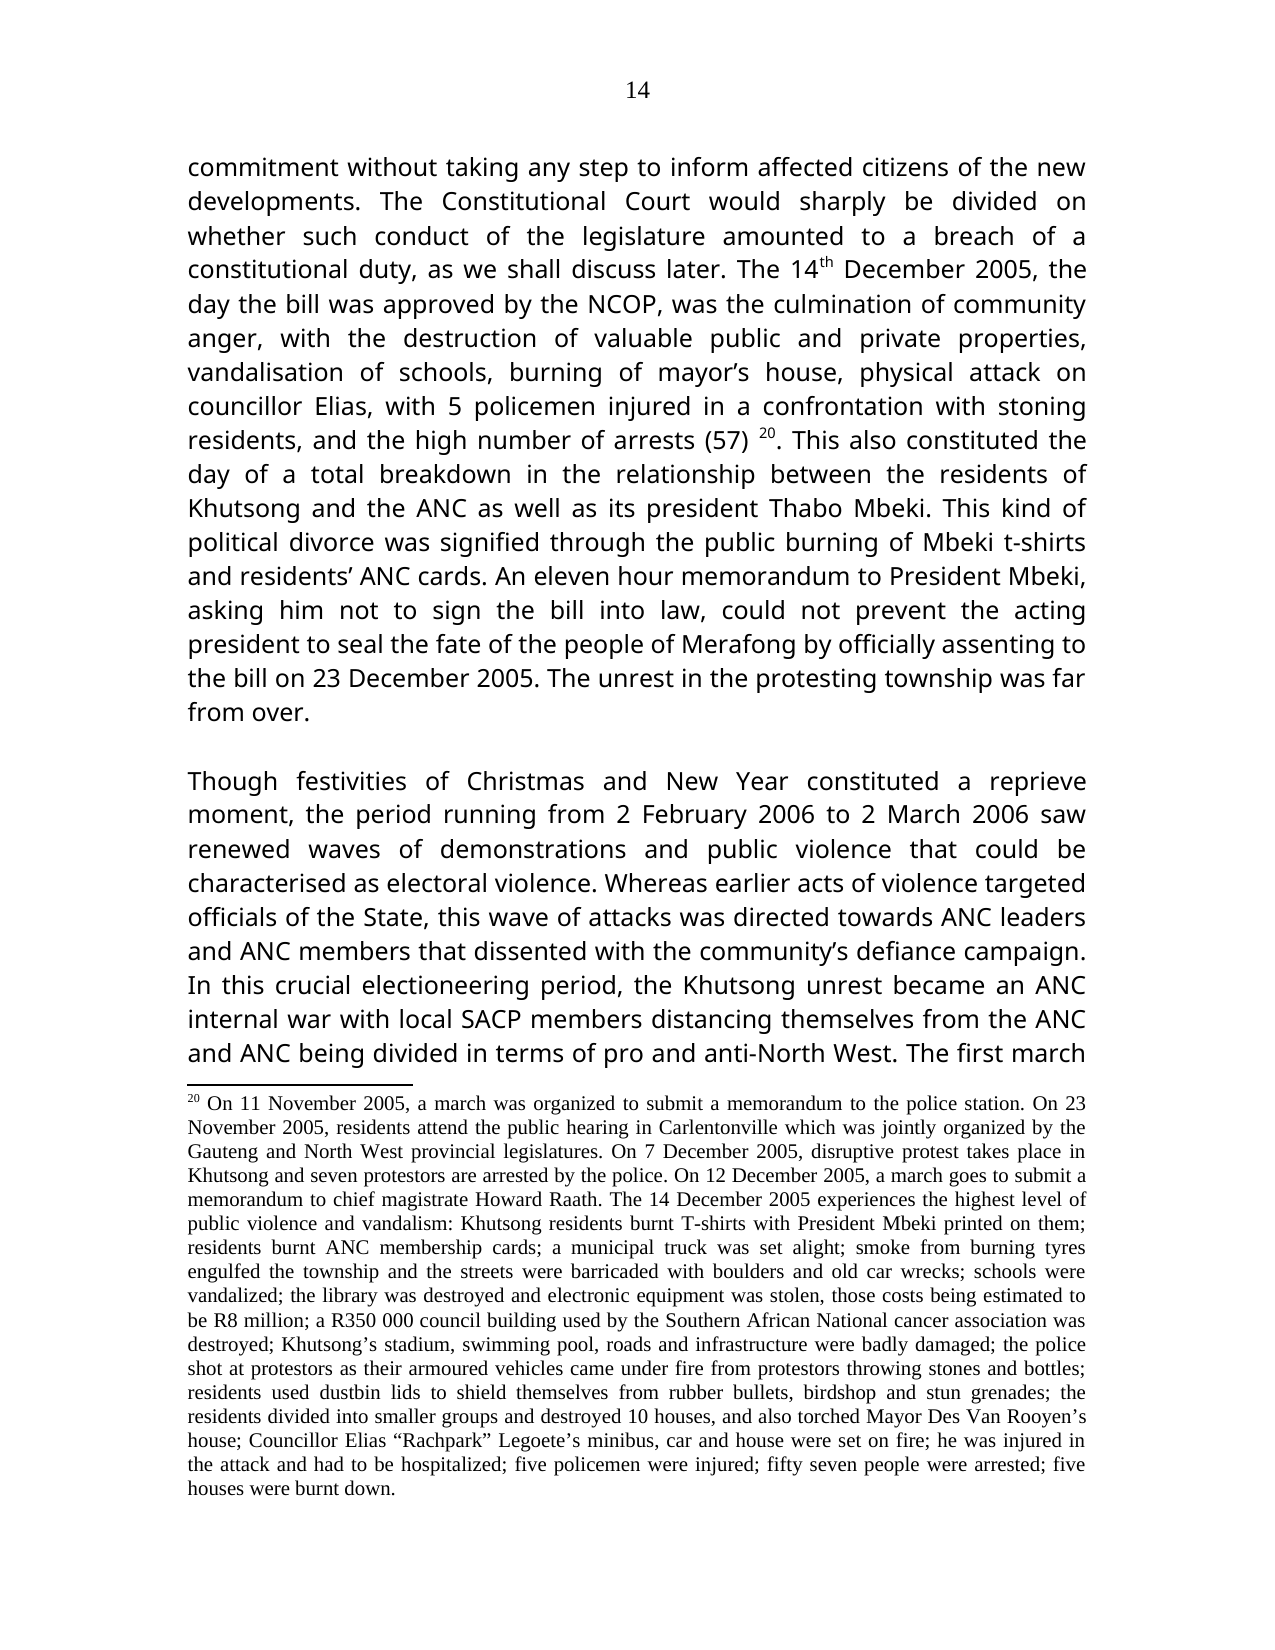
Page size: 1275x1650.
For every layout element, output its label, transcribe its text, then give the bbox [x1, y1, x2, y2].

text A series of less disruptive public rallies and handing of petitions followed including massive participation to the public hearing jointly organised by the provinces of and on 23 November 2004 where residents unequivocally voiced the majority preference to remain in and legislators promised to support the majority view. For some technicalities, the legislature could not fulfil the promise at the time of voting in the NCOP. In a context where vetoing the bill would have resulted in unpleasant consequences, on the legislature’s analysis, it decided rather to approve Merafong exclusion from Gauteng, thus reneging its commitment without taking any step to inform affected citizens of the new developments. The would sharply be divided on whether such conduct of the legislature amounted to a breach of a constitutional duty, as we shall discuss later. The 14th December 2005, the day the bill was approved by the NCOP, was the culmination of community anger, with the destruction of valuable public and private properties, vandalisation of schools, burning of mayor’s house, physical attack on councillor Elias, with 5 policemen injured in a confrontation with stoning residents, and the high number of arrests (57) . This also constituted the day of a total breakdown in the relationship between the residents of Khutsong and the ANC as well as its president Thabo Mbeki. This kind of political divorce was signified through the public burning of Mbeki t-shirts and residents’ ANC cards. An eleven hour memorandum to President Mbeki, asking him not to sign the bill into law, could not prevent the acting president to seal the fate of the people of Merafong by officially assenting to the bill on 23 December 2005. The unrest in the protesting township was far from over. [187, 150, 1087, 729]
text Though festivities of Christmas and New Year constituted a reprieve moment, the period running from 2 February 2006 to 2 March 2006 saw renewed waves of demonstrations and public violence that could be characterised as electoral violence. Whereas earlier acts of violence targeted officials of the State, this wave of attacks was directed towards ANC leaders and ANC members that dissented with the community’s defiance campaign. In this crucial electioneering period, the Khutsong unrest became an ANC internal war with local SACP members distancing themselves from the ANC and ANC being divided in terms of pro and anti-North West. The first march of the year is peacefully organised by the Young Communist League on 2 February 2006. Yet, on 12 February 2006, a group of 150 SACP members throw stones on ANC members attending a campaign rally in Khutsong stadium. Temperature rises higher with the visit of the chairperson of the ANC Terror Lekota, the premier of and Minister Brigite Mabandla scheduled to address election rallies in Khutsong on 18 and 19 February 2009. This was the first time that an ANC leader arrived in the township since its failed campaign to stay in . Angry residents prevented people from attending the ANC rally and accused the ANC of dividing the community by bringing in residents from a nearby informal settlement to attend the rally. On 19 February 2009, 2500 protestors create havoc outside Khutsong stadium where the rally was being held. Ministers Lekota and Justice Minister Brigitte Mabandla had to be whisked to safety by heavily armed police. Reports said that Lekota reacted strongly to the protesters, who chanted "voertsek out of Khutsong" and sang derogatory songs. Within these two troubled days, police arrested 128 people charged with public violence. In the aftermath of Lekota’s expulsion, the township remained in a state of volatility leading to the election boycott of 2 March 2006 after the high court had rejected on 28 March 2006 Khutsong’s application for election postponement. Less than 10% of registered voters cast their vote in a climate of intimidation. Hours after elections, a house and a shack belonging to ANC members were set alight. The resultant leadership could only govern from “exile” as they had been violently chased from the township. [187, 763, 1087, 1070]
